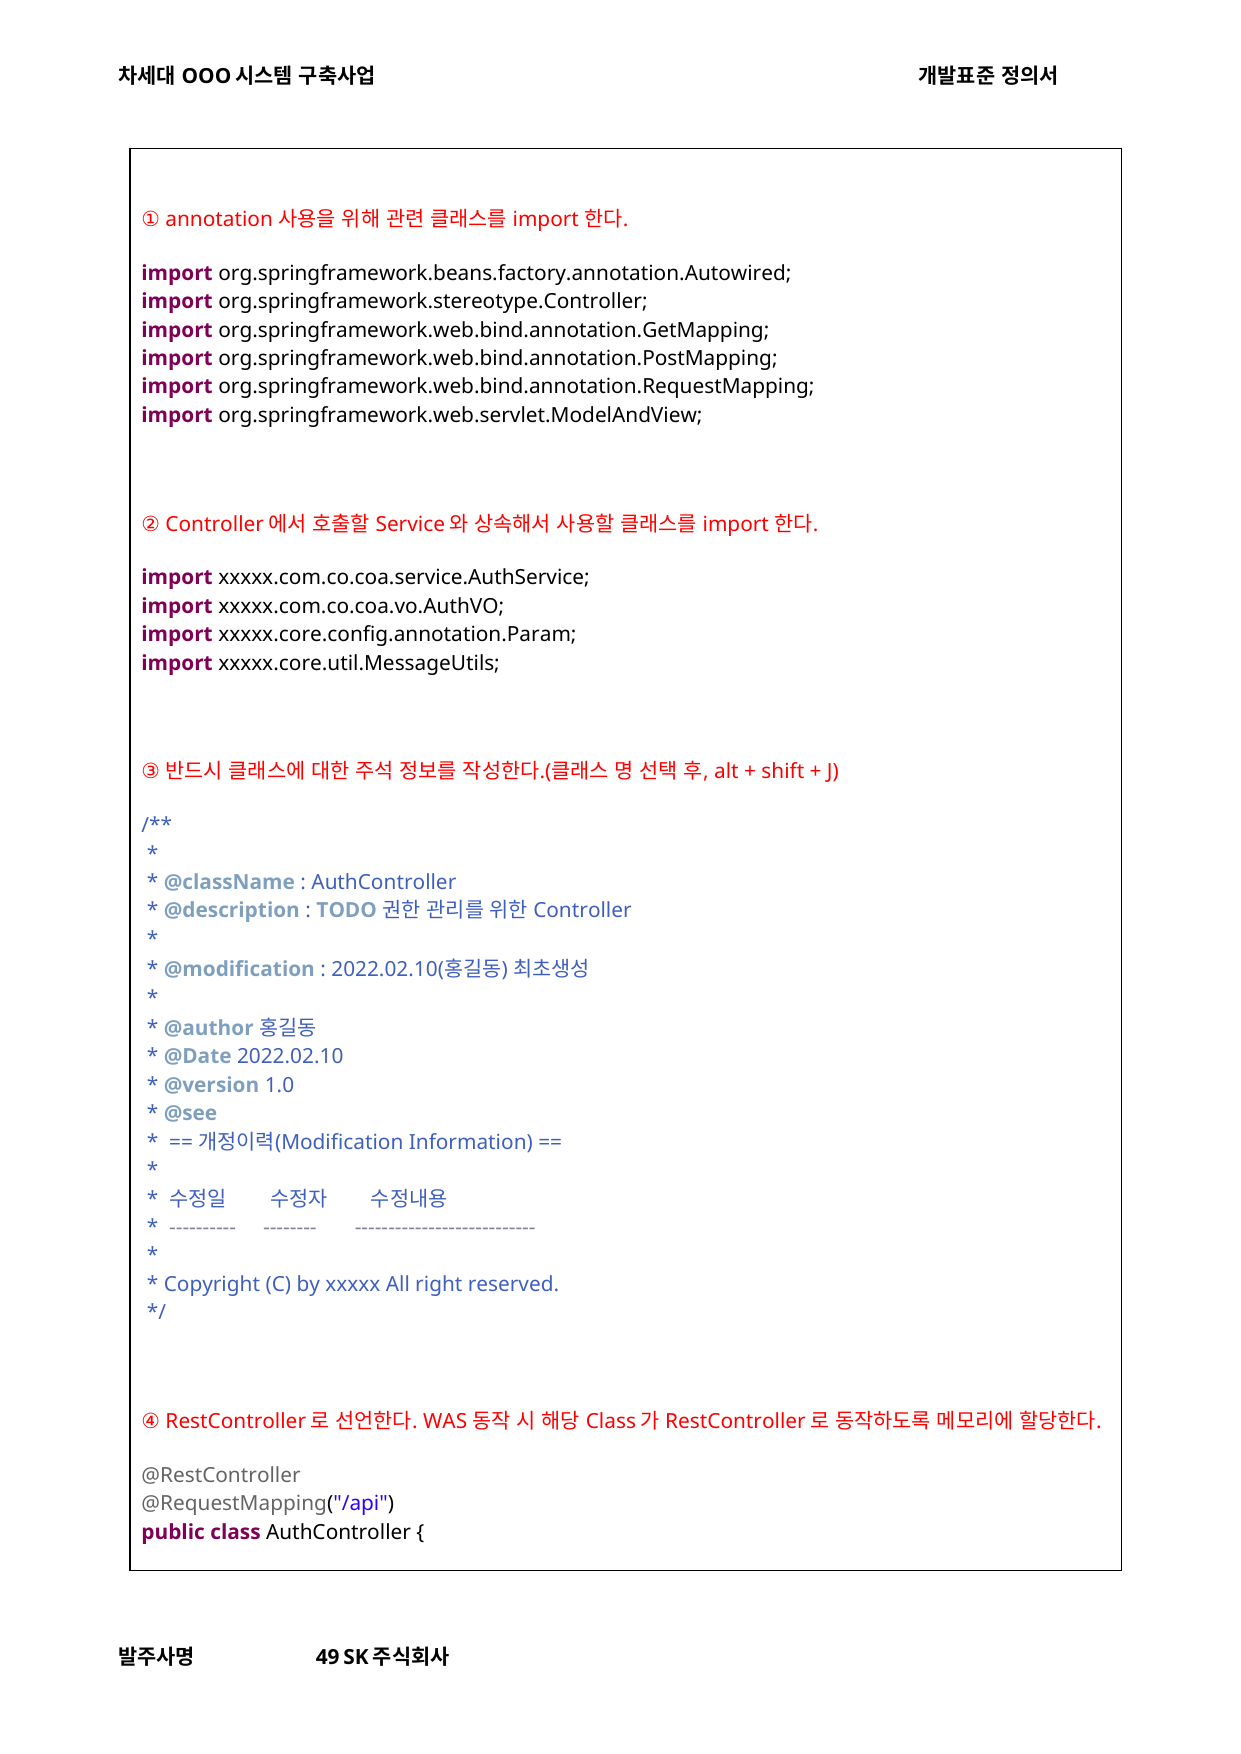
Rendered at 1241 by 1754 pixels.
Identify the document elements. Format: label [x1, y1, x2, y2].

table_header [131, 149, 1121, 1570]
